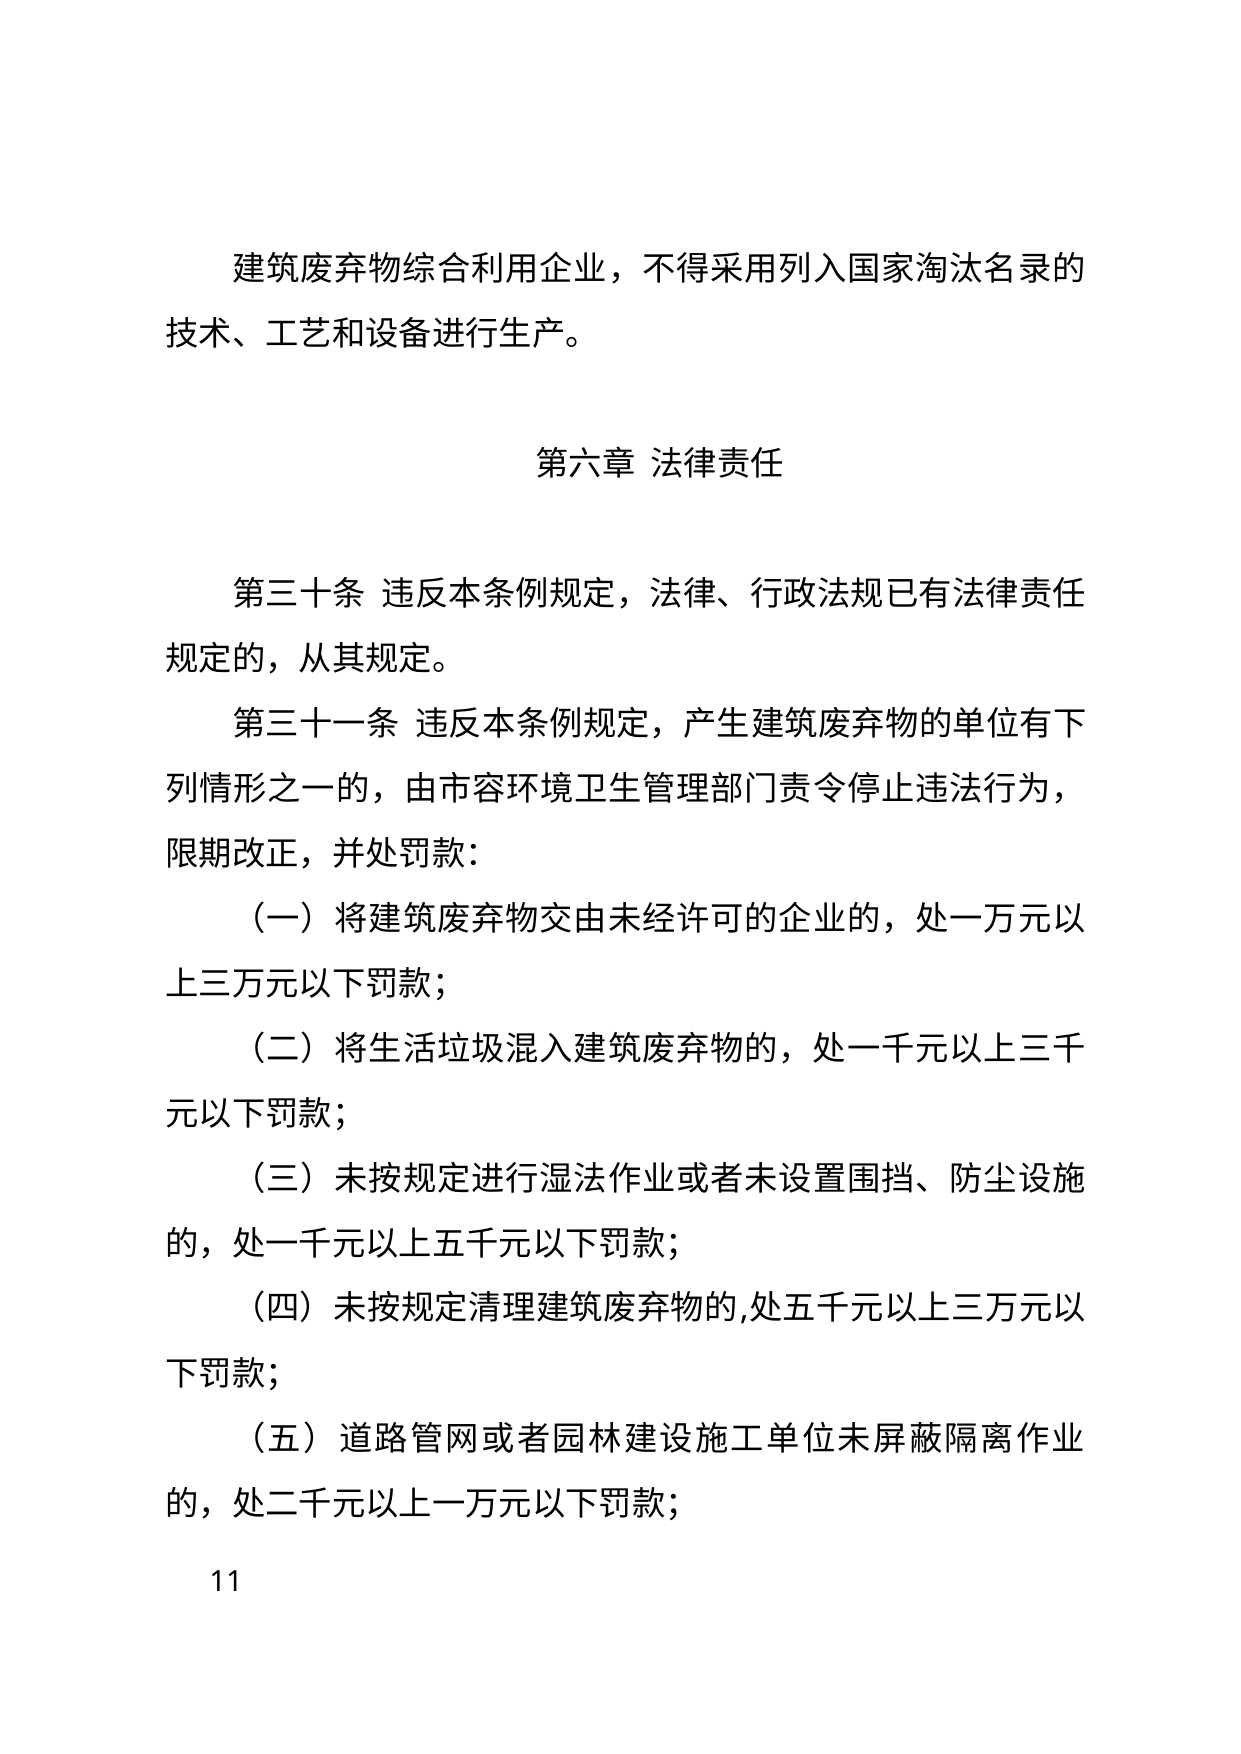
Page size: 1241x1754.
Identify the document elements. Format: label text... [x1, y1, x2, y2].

text 第三十一条 违反本条例规定，产生建筑废弃物的单位有下列情形之一的，由市容环境卫生管理部门责令停止违法行为，限期改正，并处罚款： [165, 688, 1087, 883]
text 建筑废弃物综合利用企业，不得采用列入国家淘汰名录的技术、工艺和设备进行生产。 [165, 233, 1087, 363]
text （五）道路管网或者园林建设施工单位未屏蔽隔离作业的，处二千元以上一万元以下罚款； [165, 1403, 1087, 1533]
text （二）将生活垃圾混入建筑废弃物的，处一千元以上三千元以下罚款； [165, 1013, 1087, 1143]
text 第六章 法律责任 [165, 428, 1087, 493]
text （三）未按规定进行湿法作业或者未设置围挡、防尘设施的，处一千元以上五千元以下罚款； [165, 1143, 1087, 1273]
text （四）未按规定清理建筑废弃物的,处五千元以上三万元以下罚款； [165, 1273, 1087, 1403]
text （一）将建筑废弃物交由未经许可的企业的，处一万元以上三万元以下罚款； [165, 883, 1087, 1013]
text 第三十条 违反本条例规定，法律、行政法规已有法律责任规定的，从其规定。 [165, 558, 1087, 688]
